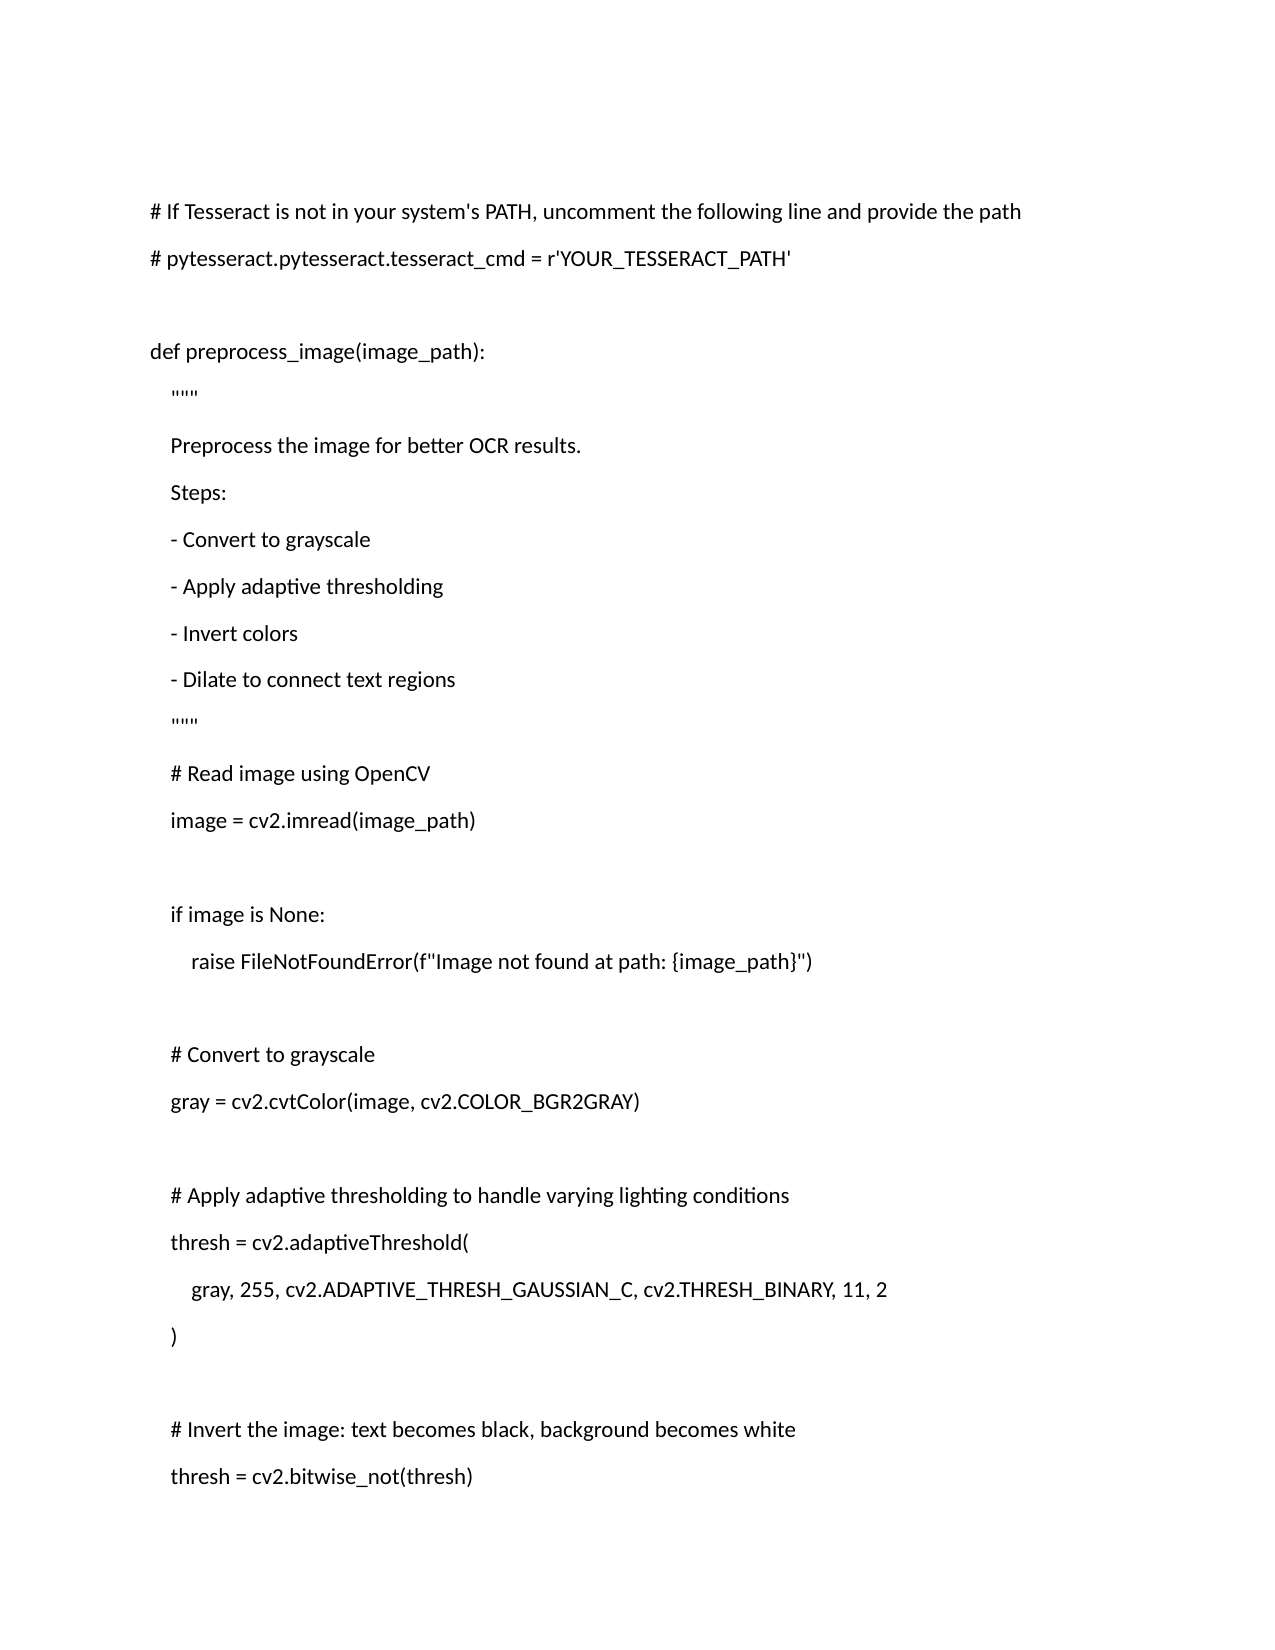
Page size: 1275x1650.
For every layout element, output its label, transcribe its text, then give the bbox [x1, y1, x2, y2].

text # Read image using OpenCV [150, 759, 1125, 787]
text """ [150, 384, 1125, 412]
text - Invert colors [150, 619, 1125, 647]
text if image is None: [150, 900, 1125, 928]
text # pytesseract.pytesseract.tesseract_cmd = r'YOUR_TESSERACT_PATH' [150, 244, 1125, 272]
text gray, 255, cv2.ADAPTIVE_THRESH_GAUSSIAN_C, cv2.THRESH_BINARY, 11, 2 [150, 1275, 1125, 1303]
text gray = cv2.cvtColor(image, cv2.COLOR_BGR2GRAY) [150, 1087, 1125, 1116]
text def preprocess_image(image_path): [150, 337, 1125, 366]
text ) [150, 1322, 1125, 1350]
text thresh = cv2.bitwise_not(thresh) [150, 1462, 1125, 1491]
text Steps: [150, 478, 1125, 506]
text # Convert to grayscale [150, 1041, 1125, 1069]
text raise FileNotFoundError(f"Image not found at path: {image_path}") [150, 947, 1125, 975]
text # Apply adaptive thresholding to handle varying lighting conditions [150, 1181, 1125, 1209]
text - Apply adaptive thresholding [150, 572, 1125, 600]
text - Dilate to connect text regions [150, 666, 1125, 694]
text # If Tesseract is not in your system's PATH, uncomment the following line and provide the path [150, 197, 1125, 225]
text image = cv2.imread(image_path) [150, 806, 1125, 834]
text """ [150, 712, 1125, 741]
text thresh = cv2.adaptiveThreshold( [150, 1228, 1125, 1256]
text # Invert the image: text becomes black, background becomes white [150, 1416, 1125, 1444]
text Preprocess the image for better OCR results. [150, 431, 1125, 459]
text - Convert to grayscale [150, 525, 1125, 553]
